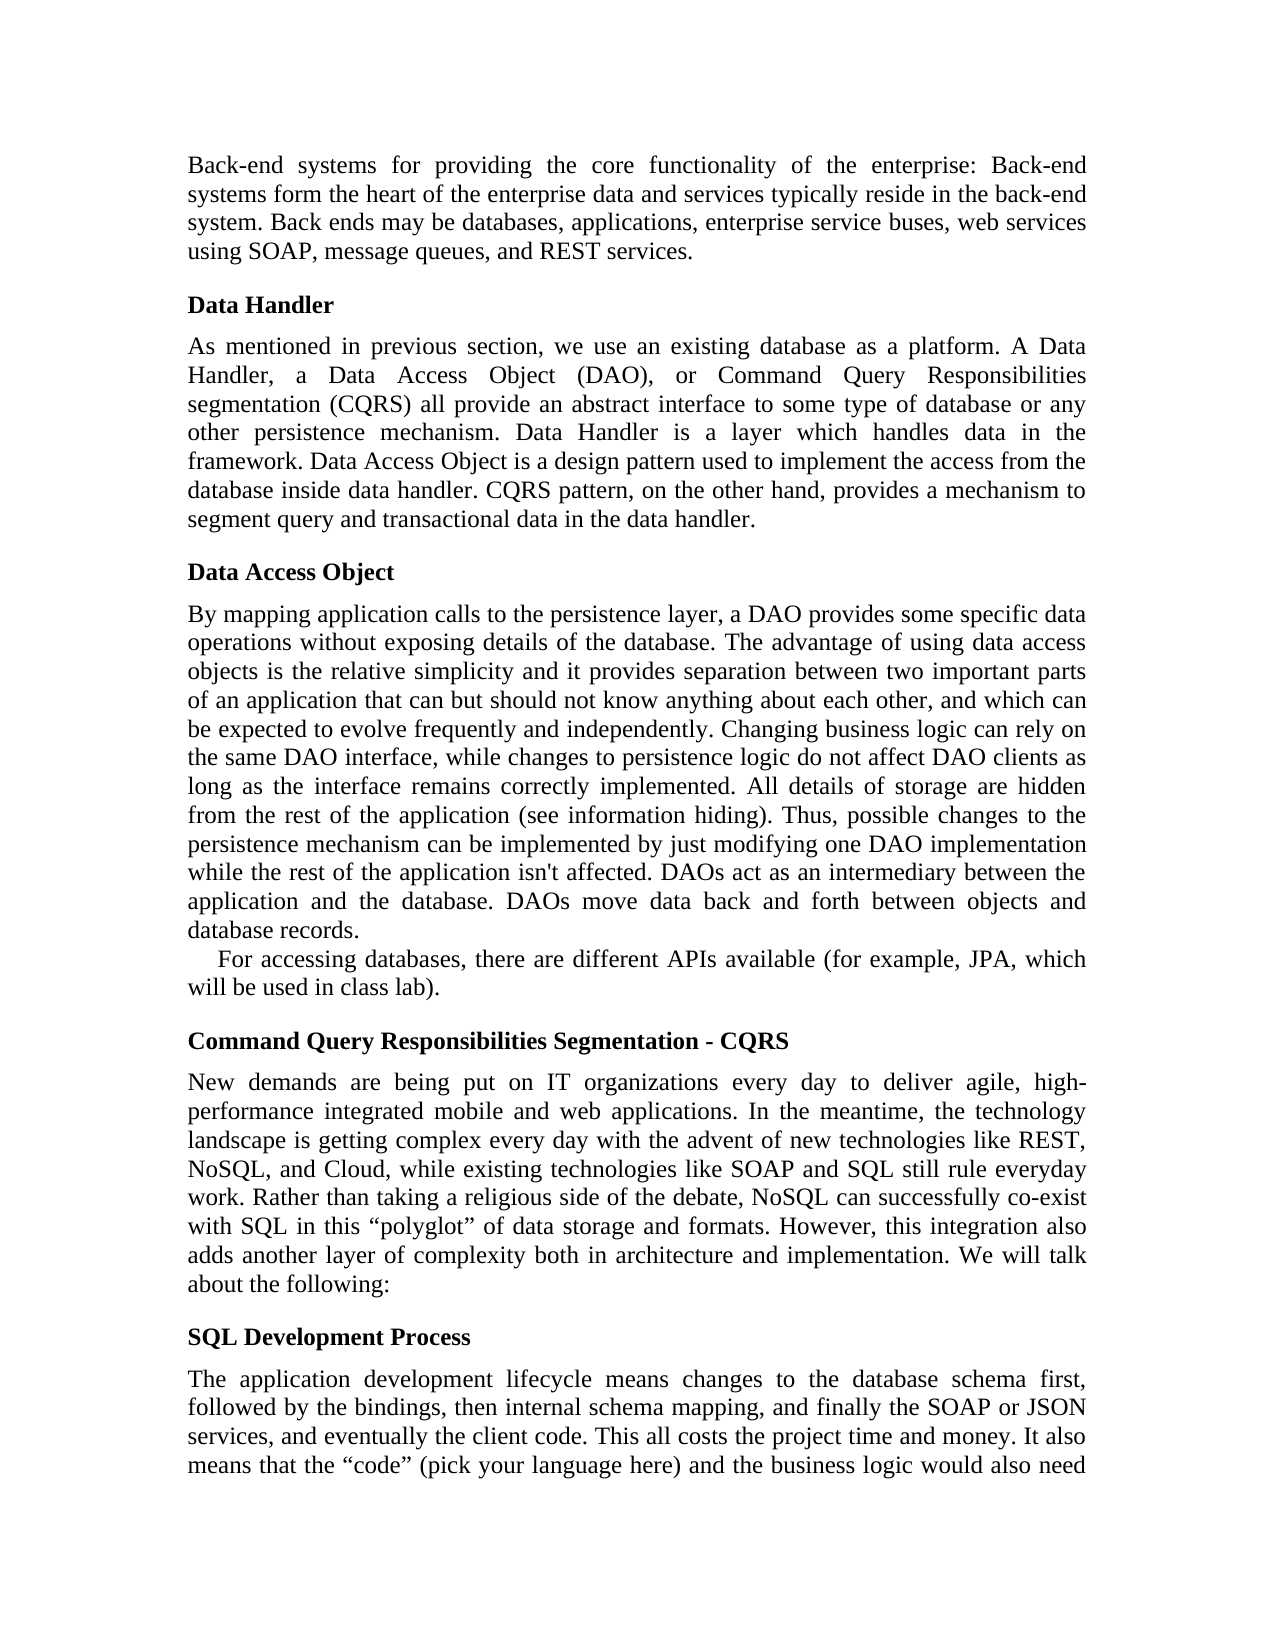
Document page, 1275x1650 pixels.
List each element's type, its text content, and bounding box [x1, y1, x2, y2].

text How does API architecture fit in surrounding technical architecture of an Enterprise? [187, 501, 1087, 558]
picture [264, 739, 1011, 1427]
text Figure 6-2. API Architecture in Enterprise [187, 1439, 1087, 1463]
picture [193, 150, 1082, 439]
text API Platform is not isolated but it needs to be integrated in existing architecture in the enterprise. Firewall is used to improve security. Load balancers are used to improve performance, and are usually placed between the Internet and the API platform. IAM (Identity and Access Management) systems are for managing identity information and LDAP or Active Directory as shown in Figure 6-2. [187, 571, 1087, 714]
text Figure 6-1. API Platform architecture [187, 452, 1087, 476]
